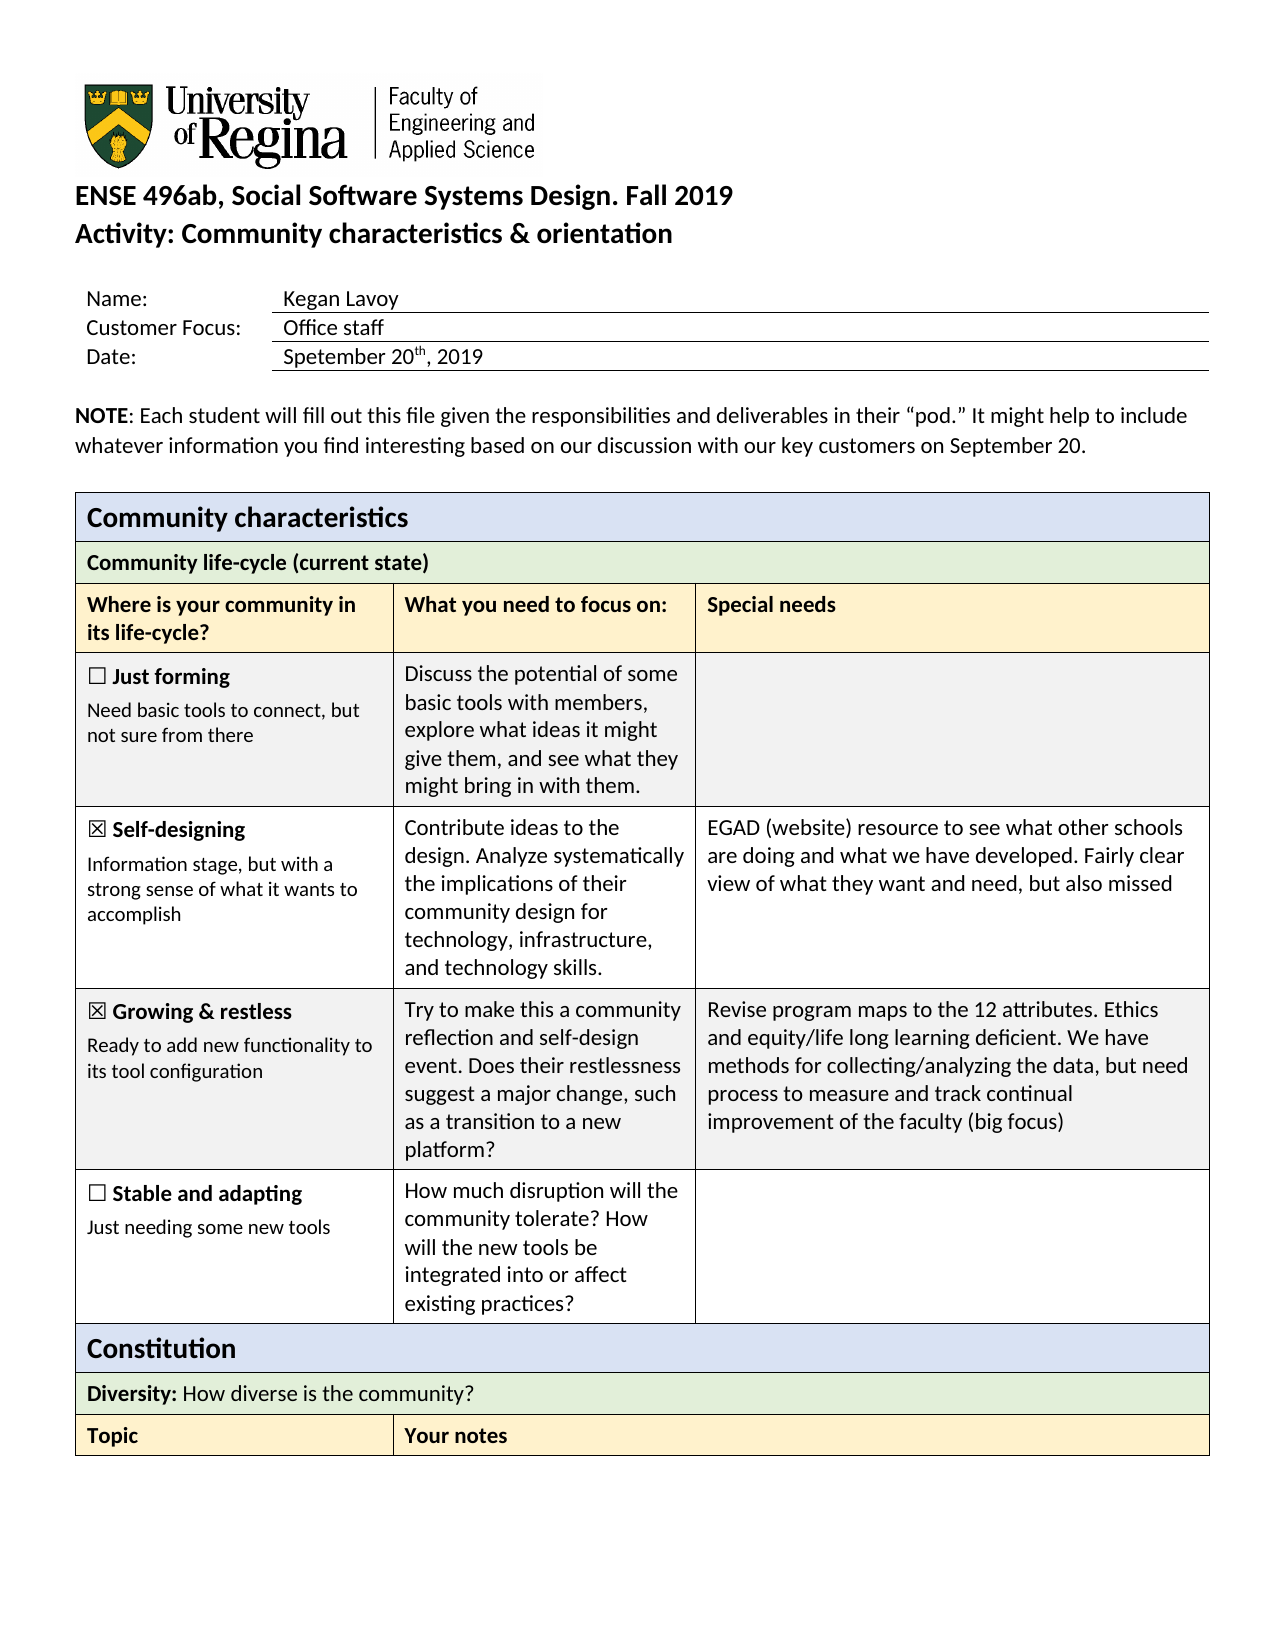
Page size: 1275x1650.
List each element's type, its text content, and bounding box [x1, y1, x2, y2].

picture [75, 73, 543, 177]
table_cell Self-designing Information stage, but with a strong sense of what it wants to accomplish [76, 807, 393, 988]
table_cell [696, 1170, 1209, 1323]
table_cell Office staff [272, 313, 1209, 341]
table_cell What you need to focus on: [394, 584, 695, 652]
table_header Name: [75, 284, 272, 312]
table_cell Just forming Need basic tools to connect, but not sure from there [76, 653, 393, 806]
table_cell Growing & restless Ready to add new functionality to its tool configuration [76, 989, 393, 1169]
table_cell Stable and adapting Just needing some new tools [76, 1170, 393, 1323]
table_cell Community life-cycle (current state) [76, 542, 1209, 583]
table_cell Diversity: How diverse is the community? [76, 1373, 1209, 1414]
table_cell Spetember 20th, 2019 [272, 342, 1209, 370]
table_cell Customer Focus: [75, 312, 272, 341]
table_cell Your notes [394, 1415, 1209, 1455]
table_cell How much disruption will the community tolerate? How will the new tools be integrated into or affect existing practices? [394, 1170, 695, 1323]
text Activity: Community characteristics & orientation [75, 215, 1200, 251]
table_header Kegan Lavoy [272, 284, 1209, 312]
text ENSE 496ab, Social Software Systems Design. Fall 2019 [75, 177, 1200, 212]
table_cell Contribute ideas to the design. Analyze systematically the implications of their community design for technology, infrastructure, and technology skills. [394, 807, 695, 988]
table_cell Revise program maps to the 12 attributes. Ethics and equity/life long learning deficient. We have methods for collecting/analyzing the data, but need process to measure and track continual improvement of the faculty (big focus) [696, 989, 1209, 1169]
table_cell EGAD (website) resource to see what other schools are doing and what we have developed. Fairly clear view of what they want and need, but also missed [696, 807, 1209, 988]
text NOTE: Each student will fill out this file given the responsibilities and deliverables in their “pod.” It might help to include whatever information you find interesting based on our discussion with our key customers on September 20. [75, 401, 1200, 459]
table_cell Special needs [696, 584, 1209, 652]
table_cell Try to make this a community reflection and self-design event. Does their restlessness suggest a major change, such as a transition to a new platform? [394, 989, 695, 1169]
table_cell Topic [76, 1415, 393, 1455]
table_header Community characteristics [76, 493, 1209, 541]
table_cell Where is your community in its life-cycle? [76, 584, 393, 652]
table_cell Date: [75, 341, 272, 370]
table_cell [696, 653, 1209, 806]
table_cell Constitution [76, 1324, 1209, 1372]
table_cell Discuss the potential of some basic tools with members, explore what ideas it might give them, and see what they might bring in with them. [394, 653, 695, 806]
